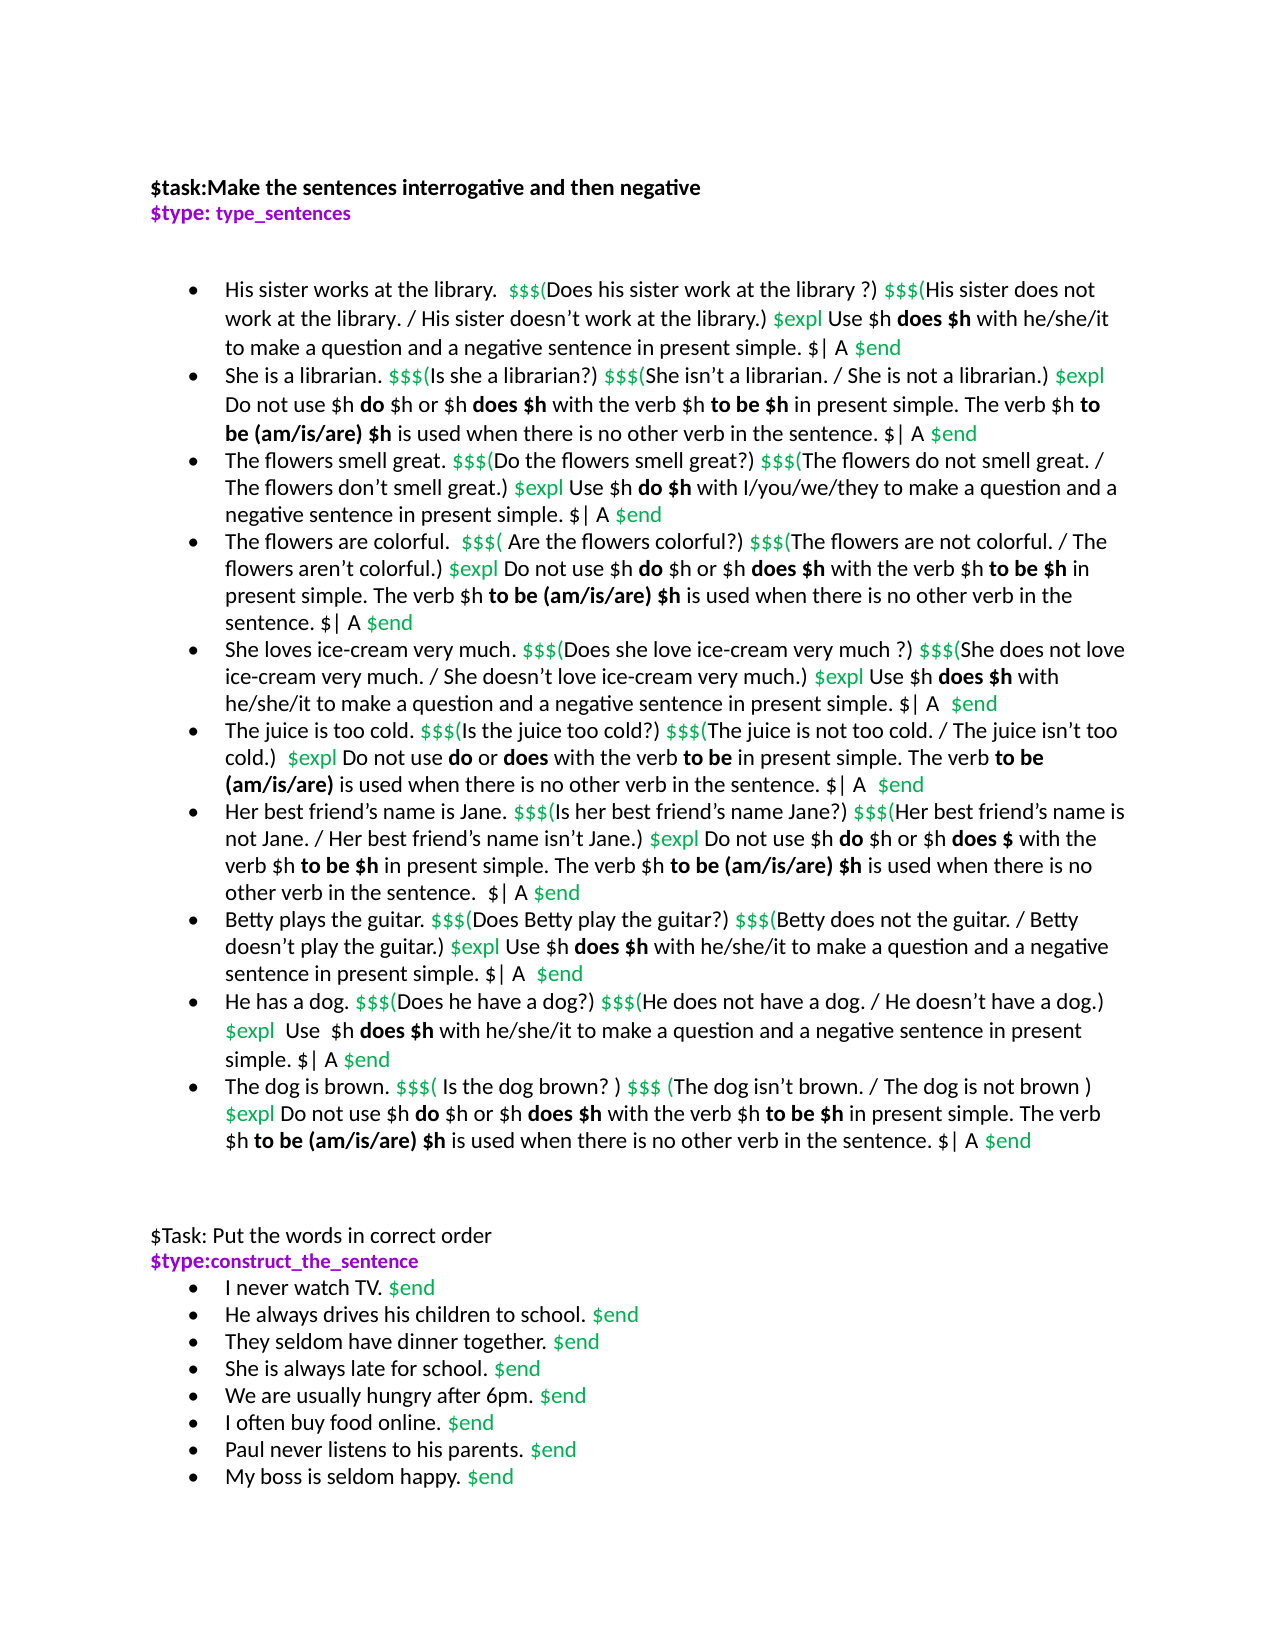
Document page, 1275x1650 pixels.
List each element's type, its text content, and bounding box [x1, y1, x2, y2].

list The dog is brown. $$$( Is the dog brown? ) $$$ (The dog isn’t brown. / The dog is not brown ) $expl Do not use $h do $h or $h does $h with the verb $h to be $h in present simple. The verb $h to be (am/is/are) $h is used when there is no other verb in the sentence. $| A $end [187, 1073, 1125, 1154]
list She is always late for school. $end [187, 1355, 1125, 1382]
list She loves ice-cream very much. $$$(Does she love ice-cream very much ?) $$$(She does not love ice-cream very much. / She doesn’t love ice-cream very much.) $expl Use $h does $h with he/she/it to make a question and a negative sentence in present simple. $| A $end [187, 636, 1125, 717]
list She is a librarian. $$$(Is she a librarian?) $$$(She isn’t a librarian. / She is not a librarian.) $expl Do not use $h do $h or $h does $h with the verb $h to be $h in present simple. The verb $h to be (am/is/are) $h is used when there is no other verb in the sentence. $| A $end [187, 361, 1125, 447]
list They seldom have dinner together. $end [187, 1328, 1125, 1355]
list We are usually hungry after 6pm. $end [187, 1382, 1125, 1409]
list Betty plays the guitar. $$$(Does Betty play the guitar?) $$$(Betty does not the guitar. / Betty doesn’t play the guitar.) $expl Use $h does $h with he/she/it to make a question and a negative sentence in present simple. $| A $end [187, 906, 1125, 987]
list Her best friend’s name is Jane. $$$(Is her best friend’s name Jane?) $$$(Her best friend’s name is not Jane. / Her best friend’s name isn’t Jane.) $expl Do not use $h do $h or $h does $ with the verb $h to be $h in present simple. The verb $h to be (am/is/are) $h is used when there is no other verb in the sentence. $| A $end [187, 798, 1125, 906]
list The juice is too cold. $$$(Is the juice too cold?) $$$(The juice is not too cold. / The juice isn’t too cold.) $expl Do not use do or does with the verb to be in present simple. The verb to be (am/is/are) is used when there is no other verb in the sentence. $| A $end [187, 717, 1125, 798]
list My boss is seldom happy. $end [187, 1463, 1125, 1490]
list I often buy food online. $end [187, 1409, 1125, 1436]
text $task:Make the sentences interrogative and then negative [150, 175, 1125, 200]
list He always drives his children to school. $end [187, 1301, 1125, 1328]
list Paul never listens to his parents. $end [187, 1436, 1125, 1463]
list I never watch TV. $end [187, 1274, 1125, 1301]
text $type: type_sentences [150, 200, 1125, 225]
list The flowers smell great. $$$(Do the flowers smell great?) $$$(The flowers do not smell great. / The flowers don’t smell great.) $expl Use $h do $h with I/you/we/they to make a question and a negative sentence in present simple. $| A $end [187, 447, 1125, 528]
text $type:construct_the_sentence [150, 1249, 1125, 1274]
list He has a dog. $$$(Does he have a dog?) $$$(He does not have a dog. / He doesn’t have a dog.) $expl Use $h does $h with he/she/it to make a question and a negative sentence in present simple. $| A $end [187, 987, 1125, 1073]
list His sister works at the library. $$$(Does his sister work at the library ?) $$$(His sister does not work at the library. / His sister doesn’t work at the library.) $expl Use $h does $h with he/she/it to make a question and a negative sentence in present simple. $| A $end [187, 274, 1125, 361]
text $Task: Put the words in correct order [150, 1220, 1125, 1249]
list The flowers are colorful. $$$( Are the flowers colorful?) $$$(The flowers are not colorful. / The flowers aren’t colorful.) $expl Do not use $h do $h or $h does $h with the verb $h to be $h in present simple. The verb $h to be (am/is/are) $h is used when there is no other verb in the sentence. $| A $end [187, 528, 1125, 636]
